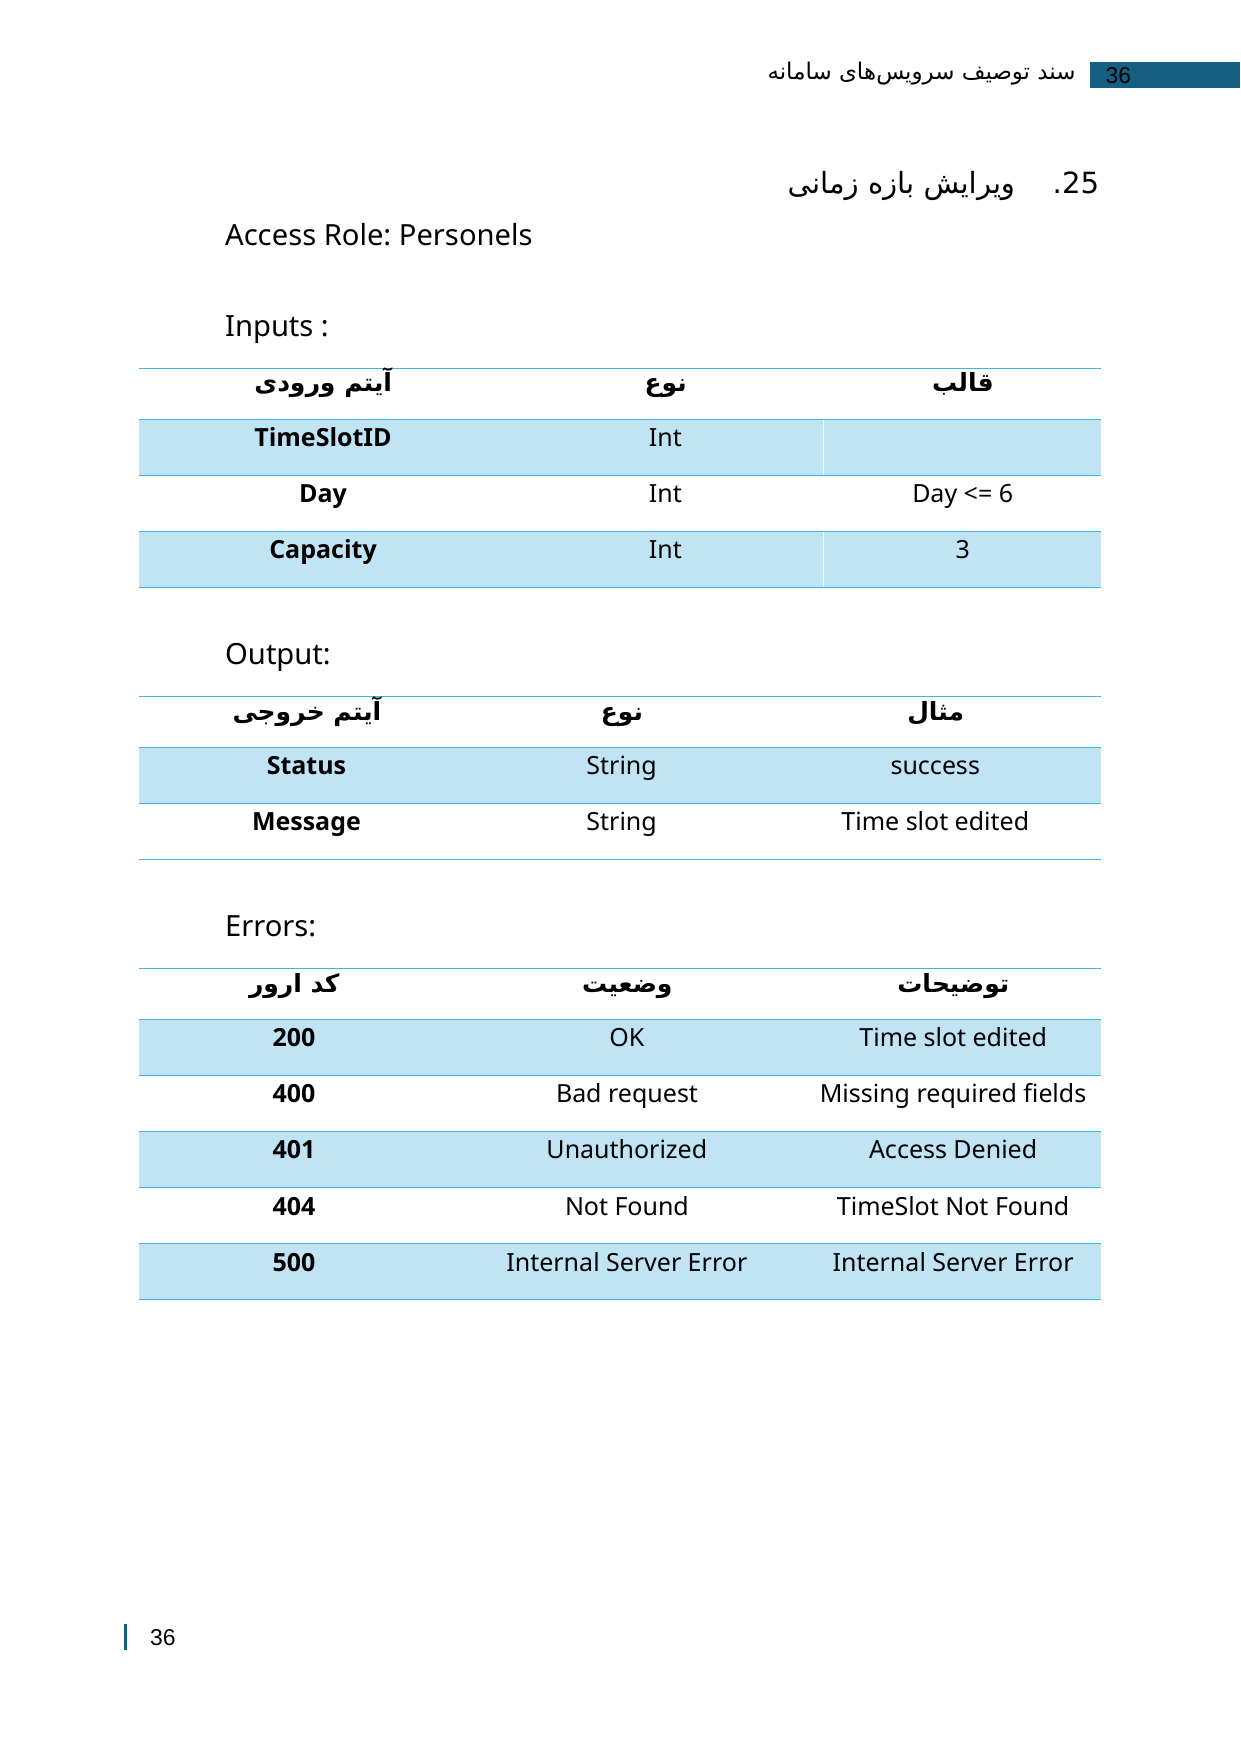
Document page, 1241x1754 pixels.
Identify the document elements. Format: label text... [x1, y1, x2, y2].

table_cell Unauthorized [449, 1132, 804, 1187]
table_cell Status [139, 748, 474, 803]
table_header مثال [769, 697, 1101, 747]
table_header آیتم ورودی [139, 369, 507, 419]
table_cell success [769, 748, 1101, 803]
table_cell Not Found [449, 1188, 804, 1243]
table_header قالب [824, 369, 1101, 419]
table_cell 401 [139, 1132, 449, 1187]
subtitle ویرایش بازه زمانی [150, 167, 1053, 201]
table_cell Day <= 6 [824, 476, 1101, 531]
table_header توضیحات [804, 969, 1101, 1019]
table_cell Bad request [449, 1076, 804, 1131]
table_header آیتم خروجی [139, 697, 474, 747]
table_cell 200 [139, 1020, 449, 1075]
table_cell Missing required fields [804, 1076, 1101, 1131]
table_cell TimeSlot Not Found [804, 1188, 1101, 1243]
table_cell [824, 420, 1101, 475]
list Inputs : [225, 305, 1090, 345]
table_header کد ارور [139, 969, 449, 1019]
table_header نوع [474, 697, 769, 747]
table_cell Message [139, 804, 474, 859]
table_cell Internal Server Error [449, 1244, 804, 1299]
table_cell Internal Server Error [804, 1244, 1101, 1299]
table_header وضعیت [449, 969, 804, 1019]
table_cell String [474, 748, 769, 803]
list Output: [225, 633, 1090, 673]
table_cell Int [507, 476, 823, 531]
table_cell Int [507, 420, 823, 475]
table_cell 500 [139, 1244, 449, 1299]
table_cell 3 [824, 532, 1101, 587]
table_cell TimeSlotID [139, 420, 507, 475]
table_cell 400 [139, 1076, 449, 1131]
table_cell OK [449, 1020, 804, 1075]
table_cell String [474, 804, 769, 859]
table_cell Day [139, 476, 507, 531]
table_cell Time slot edited [769, 804, 1101, 859]
list Access Role: Personels [225, 214, 1090, 254]
table_header نوع [507, 369, 823, 419]
table_cell Access Denied [804, 1132, 1101, 1187]
table_cell 404 [139, 1188, 449, 1243]
list Errors: [225, 906, 1090, 945]
table_cell Int [507, 532, 823, 587]
table_cell Capacity [139, 532, 507, 587]
table_cell Time slot edited [804, 1020, 1101, 1075]
